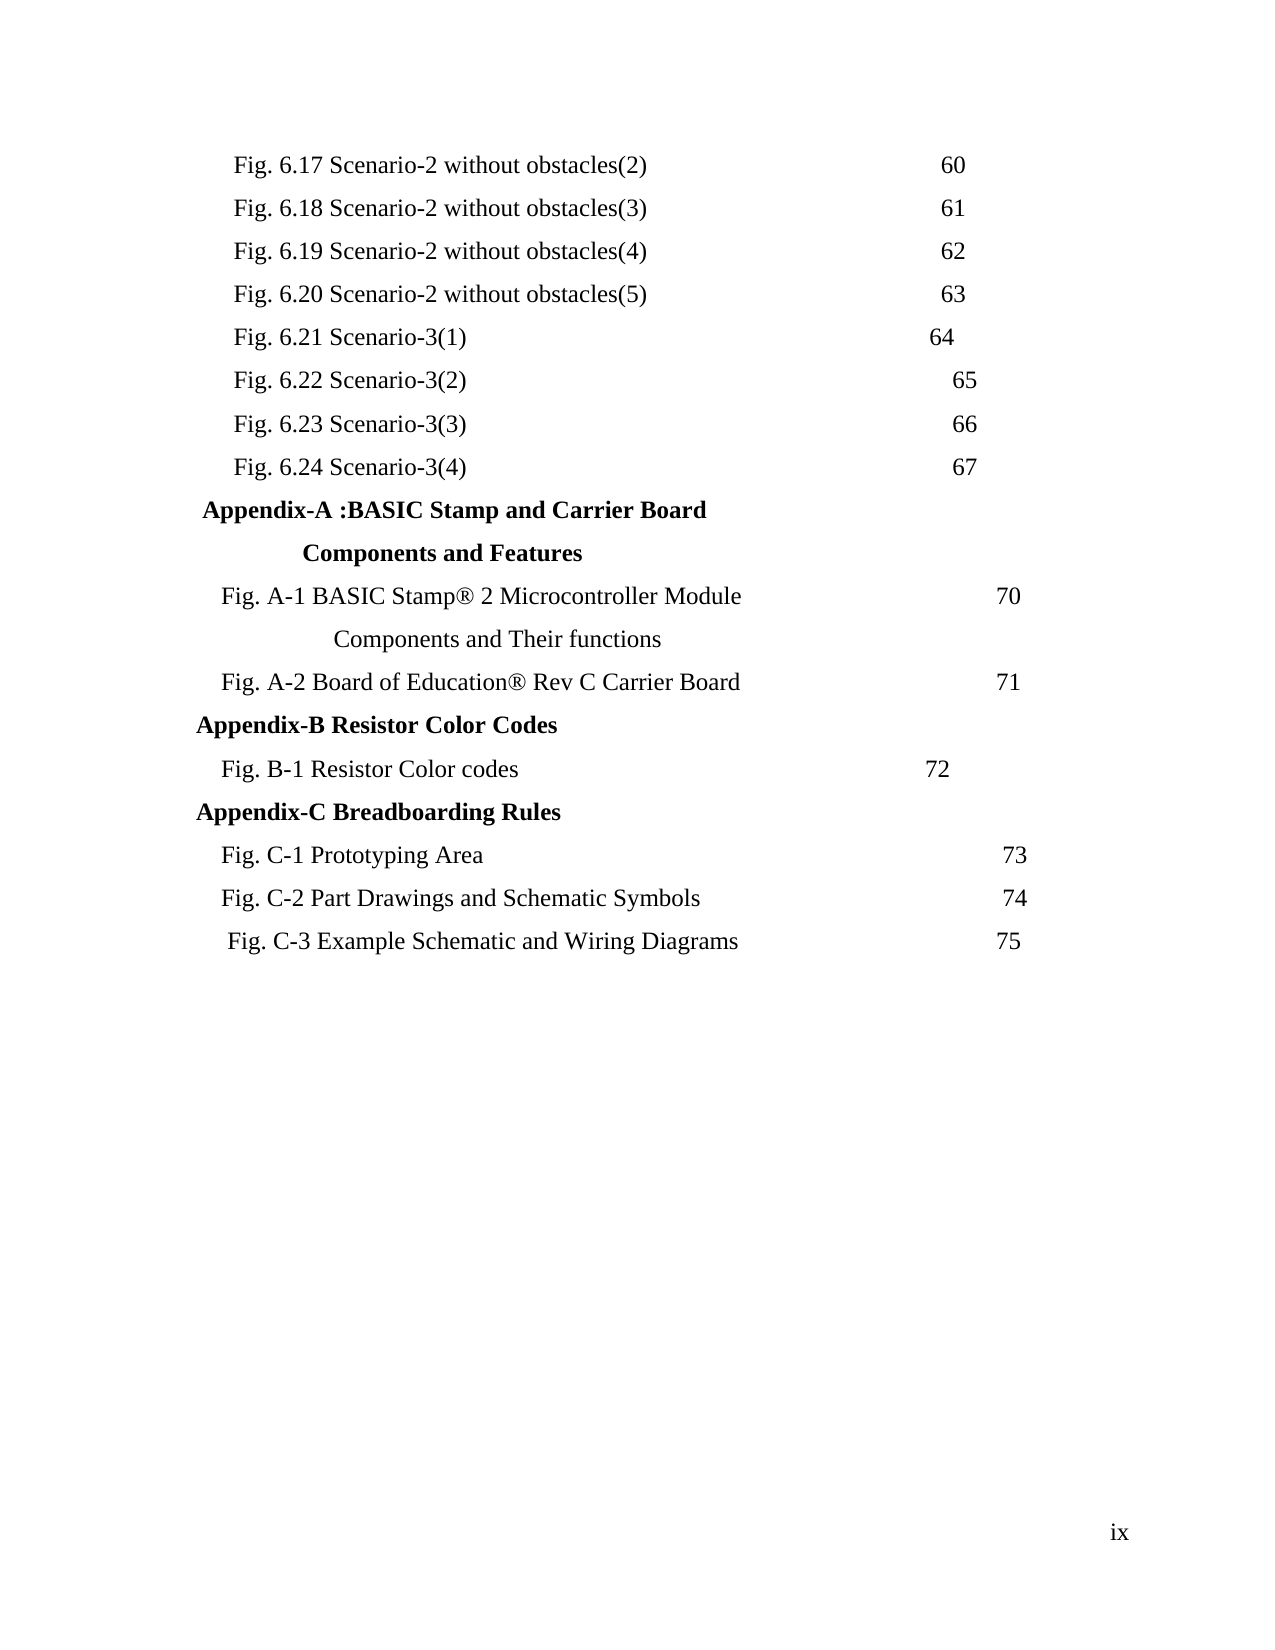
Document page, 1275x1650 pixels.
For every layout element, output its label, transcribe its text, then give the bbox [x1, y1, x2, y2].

text Appendix-B Resistor Color Codes [158, 711, 1129, 739]
text Fig. 6.21 Scenario-3(1) 64 [233, 322, 1129, 351]
text Fig. 6.18 Scenario-2 without obstacles(3) 61 [233, 193, 1129, 222]
text Fig. B-1 Resistor Color codes 72 [158, 754, 1129, 782]
text Appendix-C Breadboarding Rules [158, 797, 1129, 826]
text Appendix-A :BASIC Stamp and Carrier Board [158, 495, 1129, 524]
text Fig. 6.20 Scenario-2 without obstacles(5) 63 [233, 279, 1129, 308]
text Fig. 6.19 Scenario-2 without obstacles(4) 62 [233, 236, 1129, 265]
text Fig. A-1 BASIC Stamp® 2 Microcontroller Module 70 [158, 581, 1129, 610]
text Fig. C-1 Prototyping Area 73 [158, 840, 1129, 869]
text Fig. C-2 Part Drawings and Schematic Symbols 74 [158, 883, 1129, 912]
text Fig. 6.24 Scenario-3(4) 67 [233, 452, 1129, 481]
text Fig. 6.17 Scenario-2 without obstacles(2) 60 [233, 150, 1129, 179]
text Fig. C-3 Example Schematic and Wiring Diagrams 75 [158, 926, 1129, 955]
text Fig. 6.22 Scenario-3(2) 65 [233, 366, 1129, 394]
text Components and Their functions [158, 624, 1129, 653]
text Components and Features [158, 538, 1129, 567]
text Fig. A-2 Board of Education® Rev C Carrier Board 71 [158, 667, 1129, 696]
text Fig. 6.23 Scenario-3(3) 66 [233, 409, 1129, 437]
